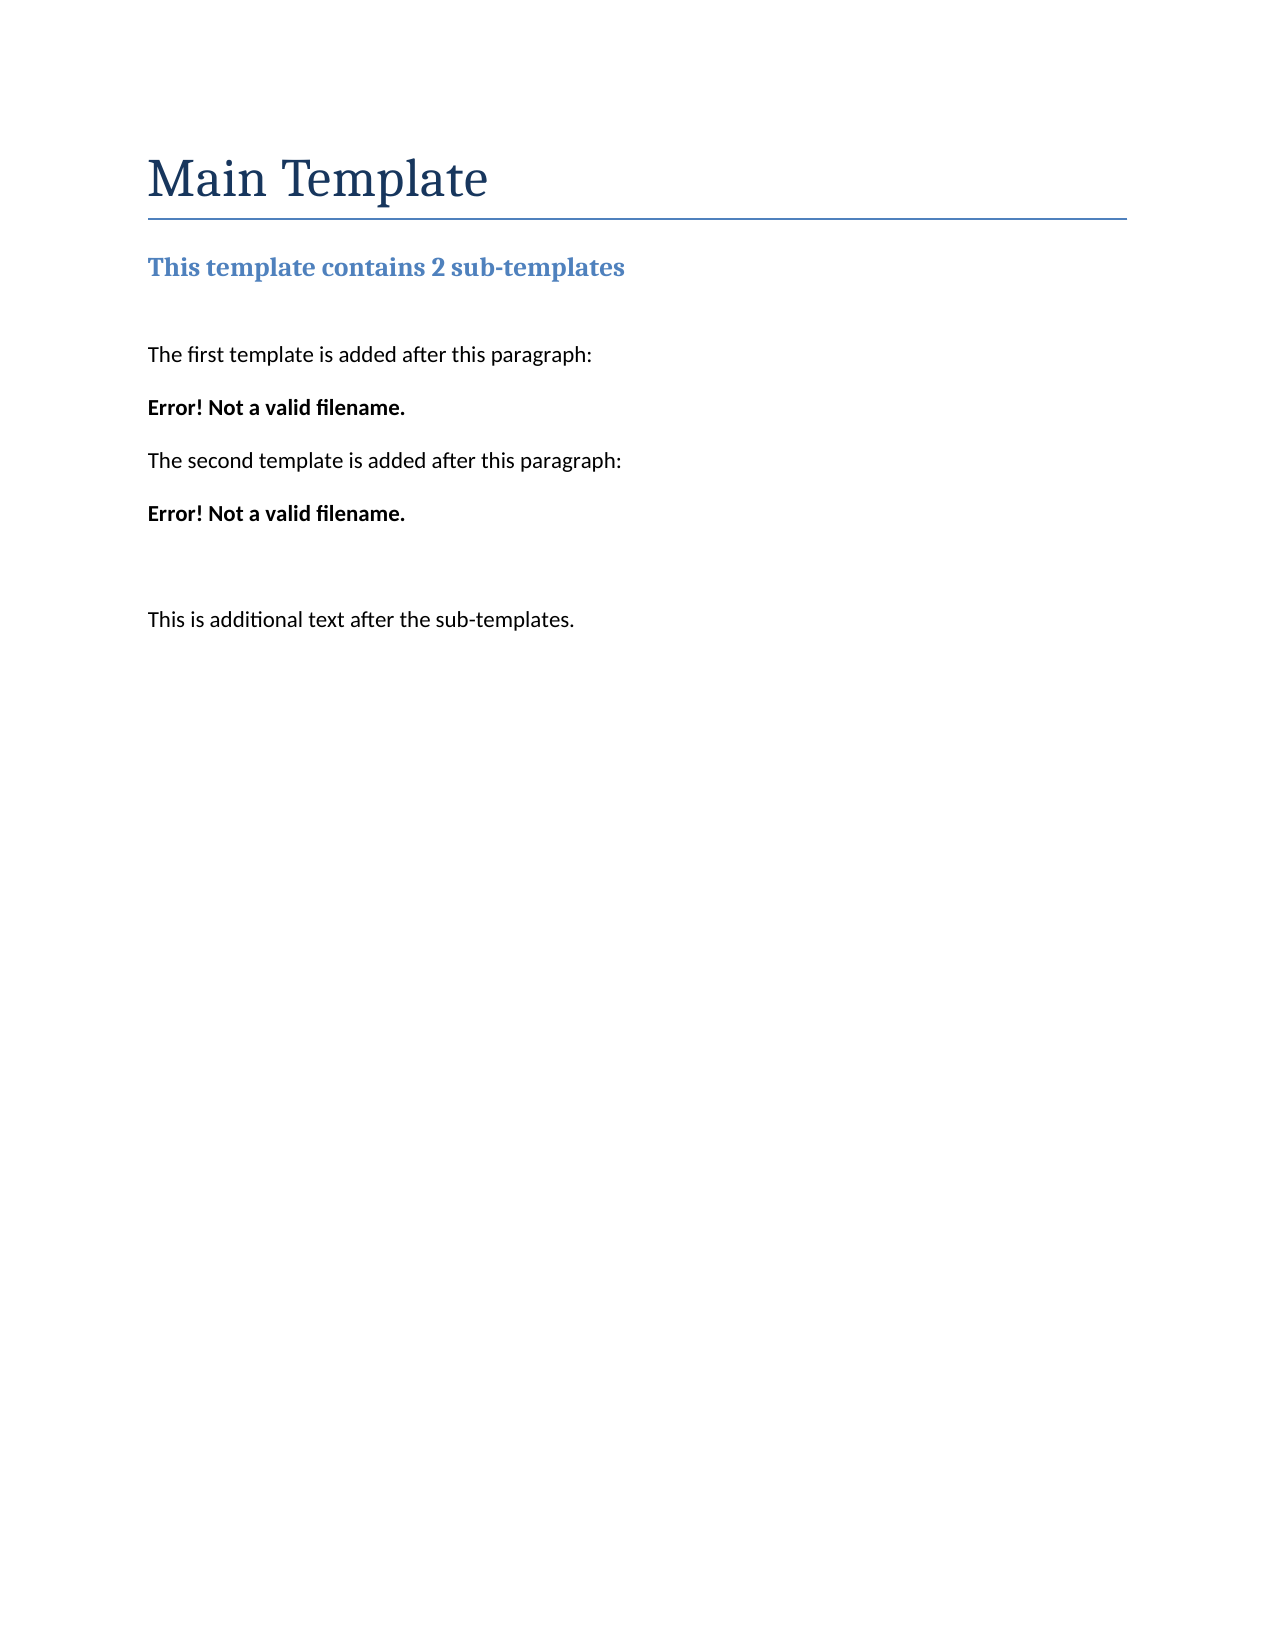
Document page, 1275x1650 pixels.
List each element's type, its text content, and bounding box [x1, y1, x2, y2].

text The first template is added after this paragraph: [148, 340, 1127, 368]
text This is additional text after the sub-templates. [148, 605, 1127, 633]
text The second template is added after this paragraph: [148, 446, 1127, 474]
title Main Template [148, 148, 1127, 218]
text Error! Not a valid filename. [148, 499, 1127, 527]
text Error! Not a valid filename. [148, 393, 1127, 421]
subtitle This template contains 2 sub-templates [148, 252, 1127, 283]
